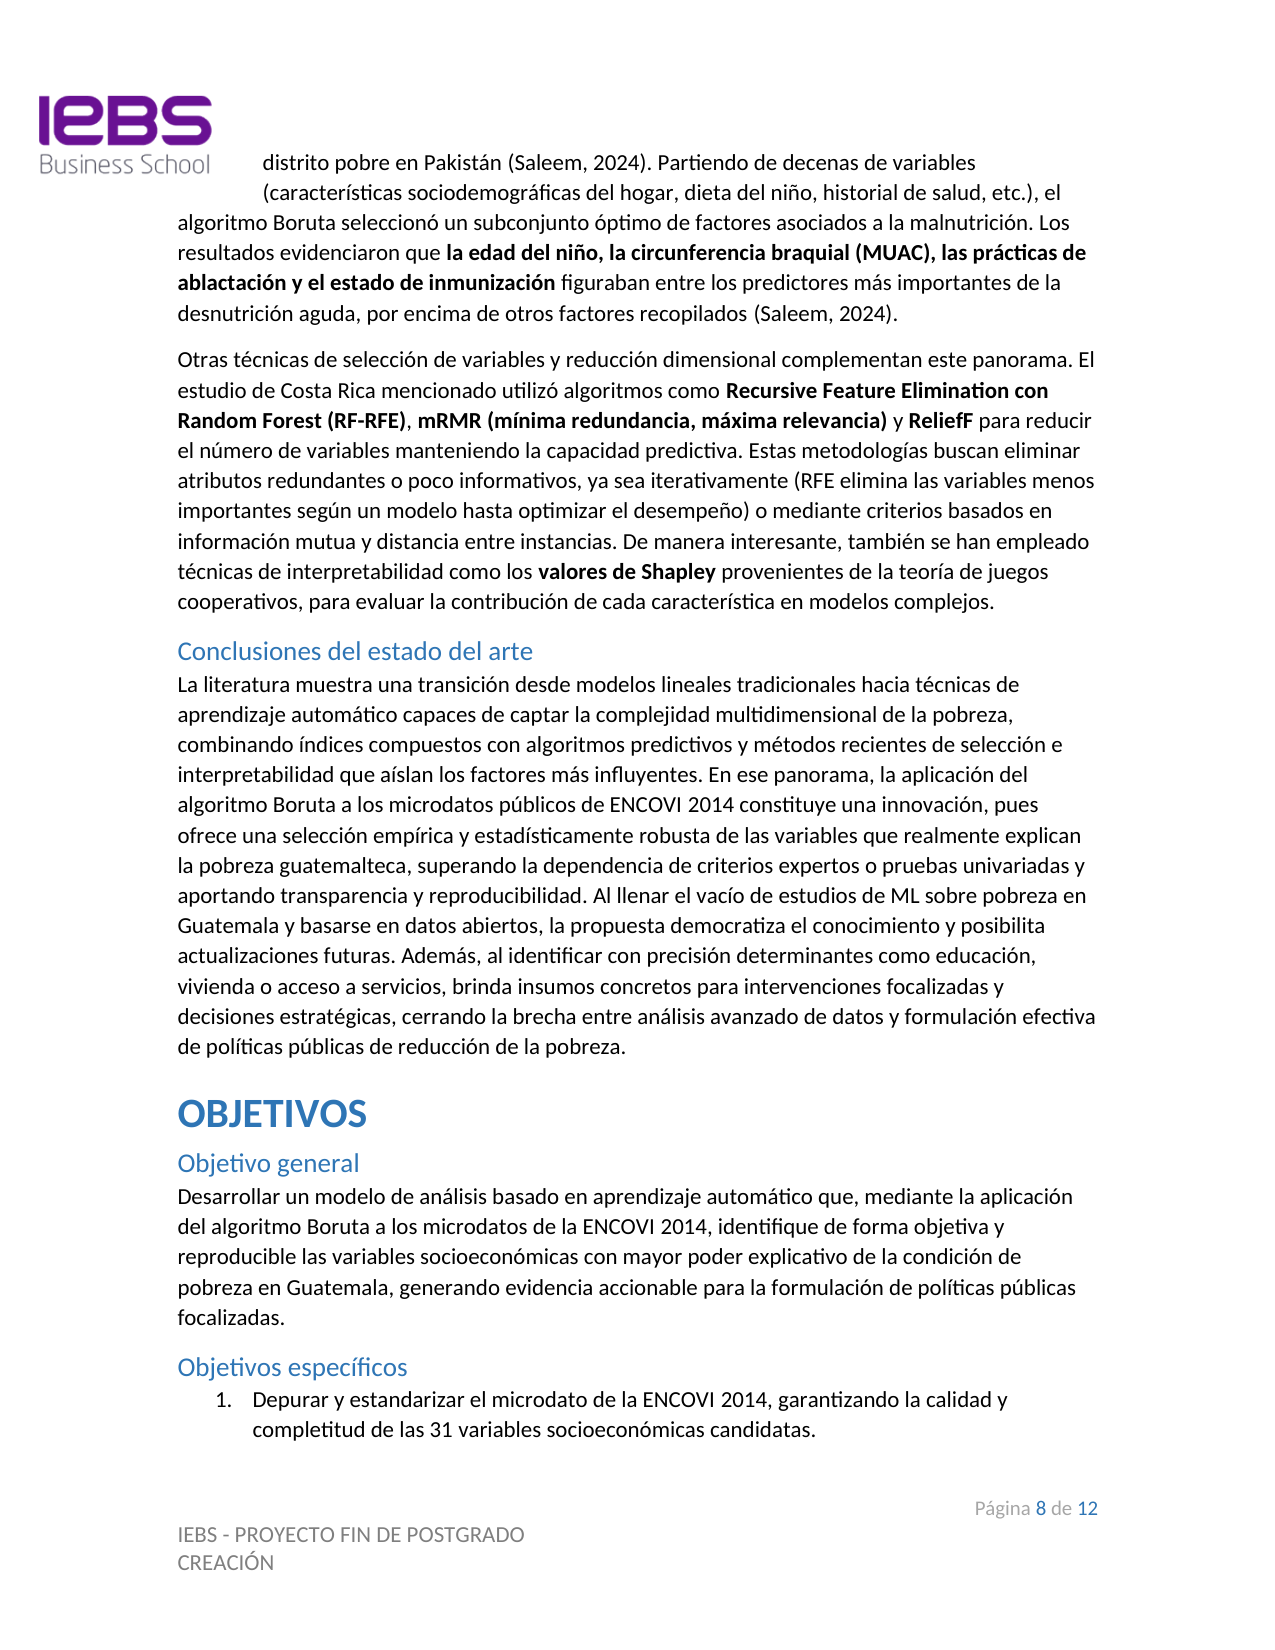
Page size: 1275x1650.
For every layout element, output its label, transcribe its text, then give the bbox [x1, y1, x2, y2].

subtitle Conclusiones del estado del arte [177, 634, 1098, 667]
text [177, 148, 1098, 327]
text La literatura muestra una transición desde modelos lineales tradicionales hacia técnicas de aprendizaje automático capaces de captar la complejidad multidimensional de la pobreza, combinando índices compuestos con algoritmos predictivos y métodos recientes de selección e interpretabilidad que aíslan los factores más influyentes. En ese panorama, la aplicación del algoritmo Boruta a los microdatos públicos de ENCOVI 2014 constituye una innovación, pues ofrece una selección empírica y estadísticamente robusta de las variables que realmente explican la pobreza guatemalteca, superando la dependencia de criterios expertos o pruebas univariadas y aportando transparencia y reproducibilidad. Al llenar el vacío de estudios de ML sobre pobreza en Guatemala y basarse en datos abiertos, la propuesta democratiza el conocimiento y posibilita actualizaciones futuras. Además, al identificar con precisión determinantes como educación, vivienda o acceso a servicios, brinda insumos concretos para intervenciones focalizadas y decisiones estratégicas, cerrando la brecha entre análisis avanzado de datos y formulación efectiva de políticas públicas de reducción de la pobreza. [177, 670, 1098, 1060]
subtitle OBJETIVOS [177, 1087, 1098, 1138]
subtitle Objetivos específicos [177, 1350, 1098, 1383]
text Otras técnicas de selección de variables y reducción dimensional complementan este panorama. El estudio de Costa Rica mencionado utilizó algoritmos como Recursive Feature Elimination con Random Forest (RF-RFE), mRMR (mínima redundancia, máxima relevancia) y ReliefF para reducir el número de variables manteniendo la capacidad predictiva. Estas metodologías buscan eliminar atributos redundantes o poco informativos, ya sea iterativamente (RFE elimina las variables menos importantes según un modelo hasta optimizar el desempeño) o mediante criterios basados en información mutua y distancia entre instancias. De manera interesante, también se han empleado técnicas de interpretabilidad como los valores de Shapley provenientes de la teoría de juegos cooperativos, para evaluar la contribución de cada característica en modelos complejos. [177, 346, 1098, 615]
list Depurar y estandarizar el microdato de la ENCOVI 2014, garantizando la calidad y completitud de las 31 variables socioeconómicas candidatas. [215, 1385, 1098, 1444]
text Desarrollar un modelo de análisis basado en aprendizaje automático que, mediante la aplicación del algoritmo Boruta a los microdatos de la ENCOVI 2014, identifique de forma objetiva y reproducible las variables socioeconómicas con mayor poder explicativo de la condición de pobreza en Guatemala, generando evidencia accionable para la formulación de políticas públicas focalizadas. [177, 1182, 1098, 1331]
picture [14, 73, 244, 201]
subtitle Objetivo general [177, 1146, 1098, 1179]
